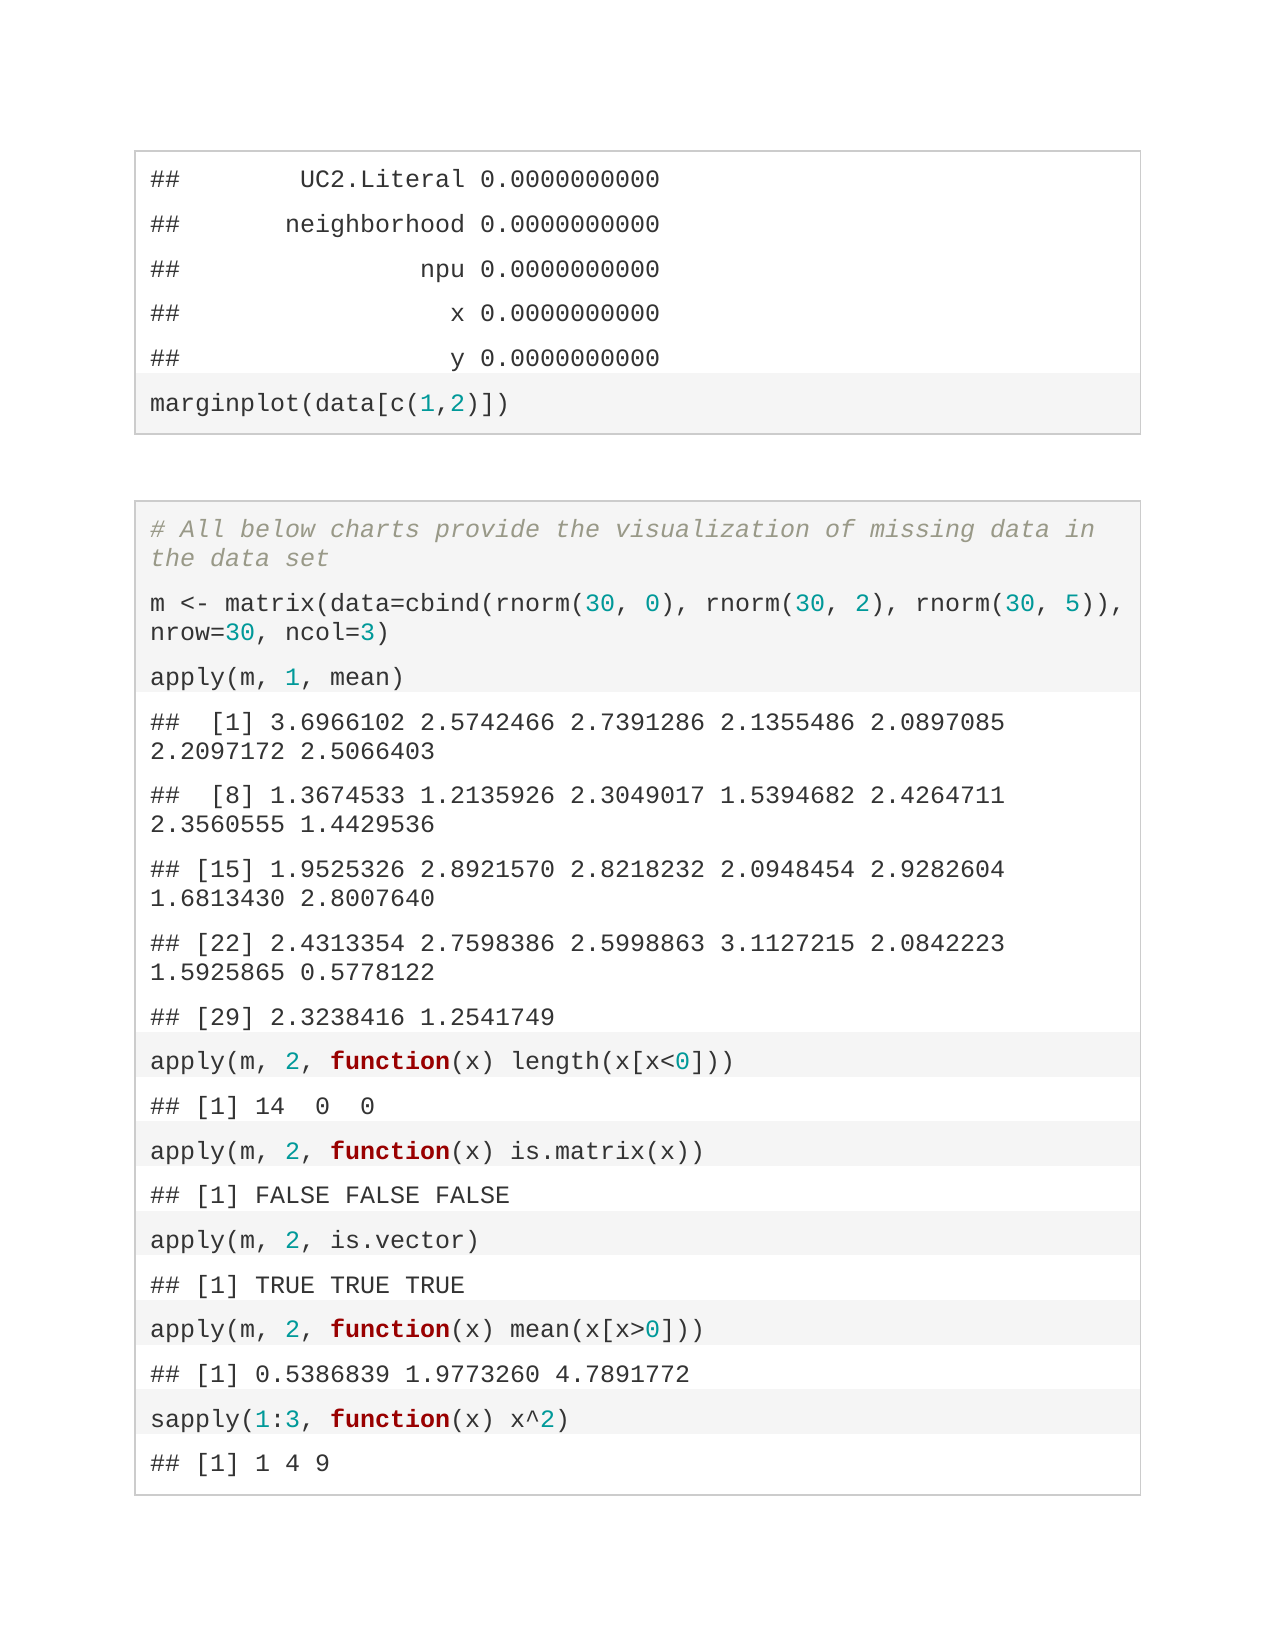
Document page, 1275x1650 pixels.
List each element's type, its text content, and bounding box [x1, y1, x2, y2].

text ## [1] 14 0 0 [136, 1077, 1140, 1121]
text ## npu 0.0000000000 [136, 239, 1140, 284]
text m <- matrix(data=cbind(rnorm(30, 0), rnorm(30, 2), rnorm(30, 5)), nrow=30, ncol=3) [136, 574, 1140, 648]
text apply(m, 2, is.vector) [136, 1211, 1140, 1255]
text apply(m, 2, function(x) length(x[x<0])) [136, 1032, 1140, 1077]
text ## [15] 1.9525326 2.8921570 2.8218232 2.0948454 2.9282604 1.6813430 2.8007640 [136, 840, 1140, 913]
text marginplot(data[c(1,2)]) [136, 373, 1140, 433]
text # All below charts provide the visualization of missing data in the data set [136, 502, 1140, 574]
text ## [22] 2.4313354 2.7598386 2.5998863 3.1127215 2.0842223 1.5925865 0.5778122 [136, 913, 1140, 987]
text ## [8] 1.3674533 1.2135926 2.3049017 1.5394682 2.4264711 2.3560555 1.4429536 [136, 766, 1140, 840]
text ## neighborhood 0.0000000000 [136, 195, 1140, 239]
text apply(m, 2, function(x) is.matrix(x)) [136, 1121, 1140, 1166]
text ## [29] 2.3238416 1.2541749 [136, 987, 1140, 1032]
text ## UC2.Literal 0.0000000000 [136, 152, 1140, 195]
text ## [1] FALSE FALSE FALSE [136, 1166, 1140, 1211]
text apply(m, 2, function(x) mean(x[x>0])) [136, 1300, 1140, 1345]
text apply(m, 1, mean) [136, 648, 1140, 692]
text ## y 0.0000000000 [136, 329, 1140, 373]
text ## [1] TRUE TRUE TRUE [136, 1255, 1140, 1300]
text ## x 0.0000000000 [136, 284, 1140, 329]
text ## [1] 3.6966102 2.5742466 2.7391286 2.1355486 2.0897085 2.2097172 2.5066403 [136, 692, 1140, 766]
text ## [1] 1 4 9 [136, 1434, 1140, 1494]
text ## [1] 0.5386839 1.9773260 4.7891772 [136, 1345, 1140, 1389]
text sapply(1:3, function(x) x^2) [136, 1389, 1140, 1434]
